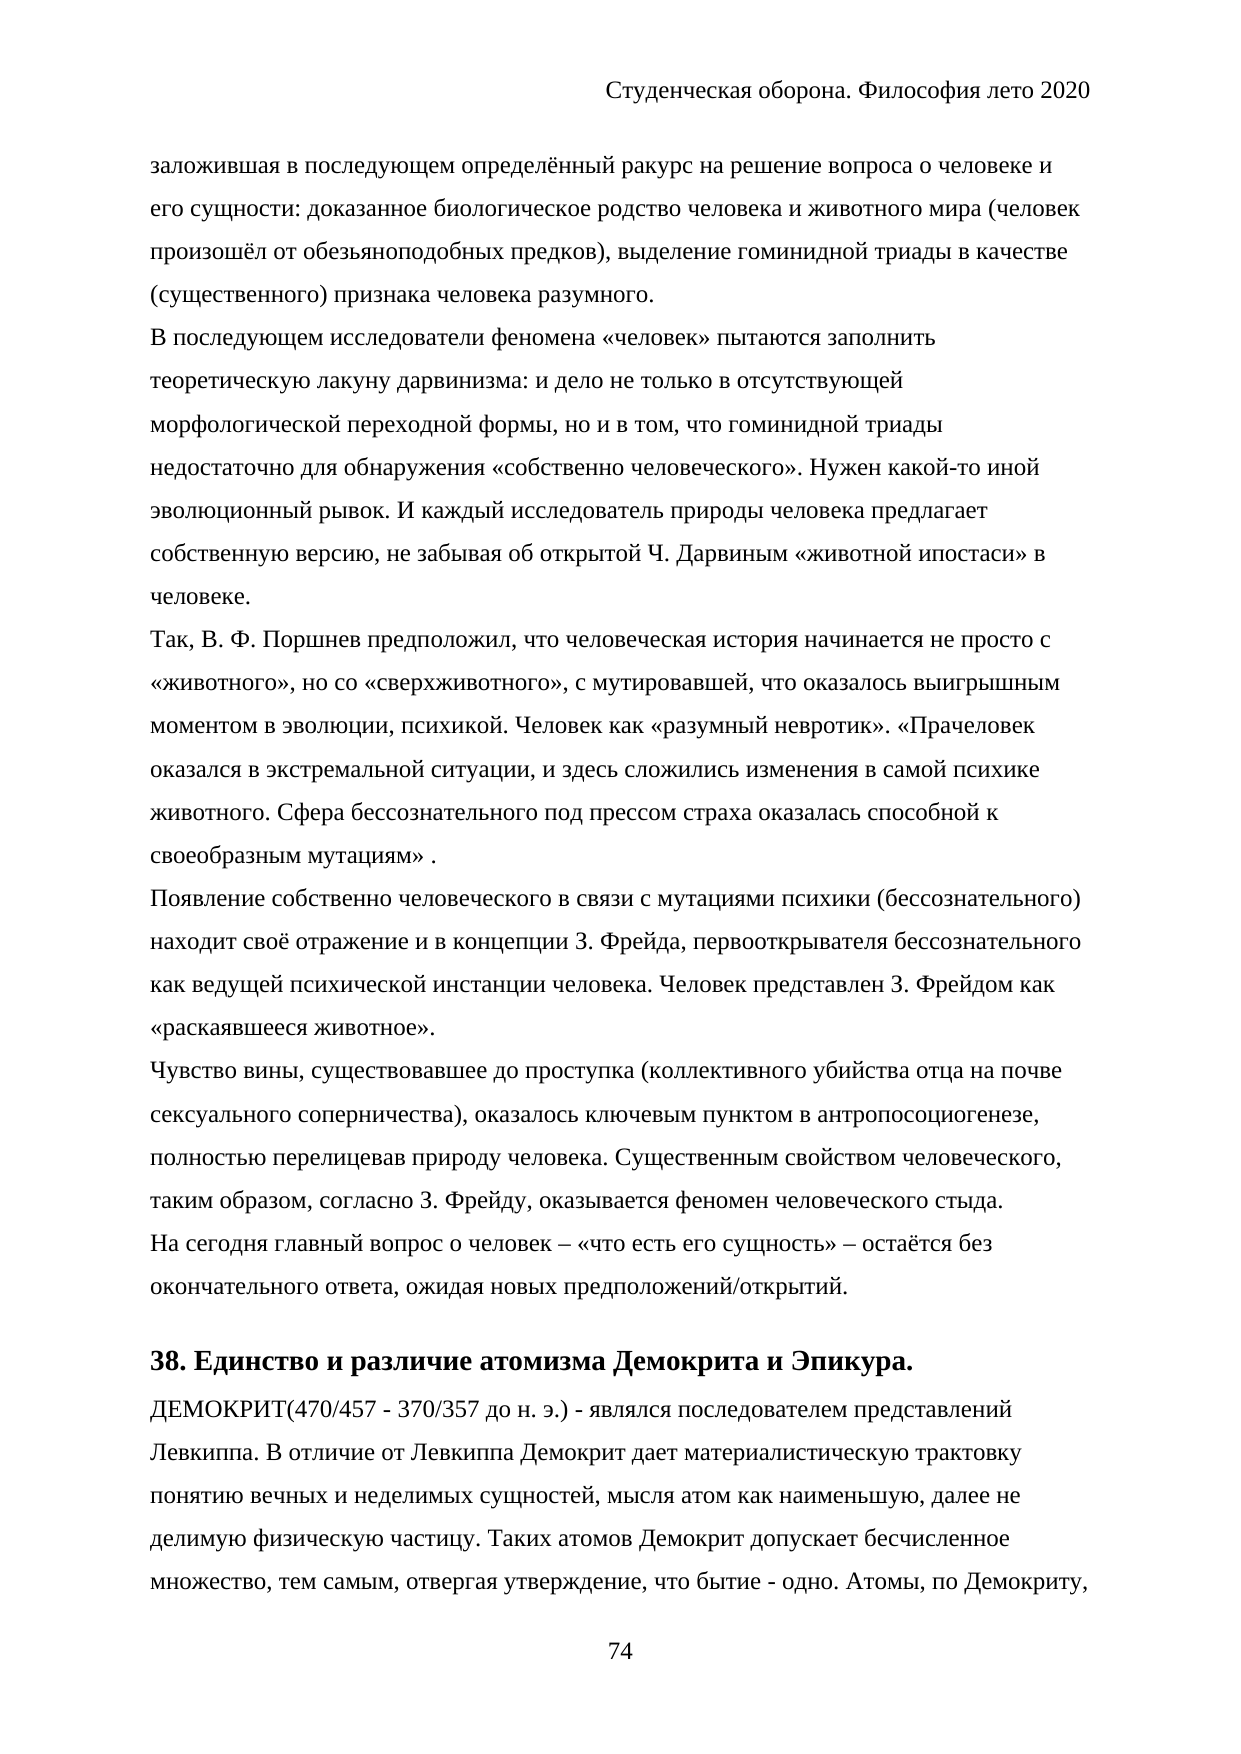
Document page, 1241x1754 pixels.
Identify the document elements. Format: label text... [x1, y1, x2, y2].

text Появление собственно человеческого в связи с мутациями психики (бессознательного) находит своё отражение и в концепции З. Фрейда, первооткрывателя бессознательного как ведущей психической инстанции человека. Человек представлен З. Фрейдом как «раскаявшееся животное». [150, 883, 1090, 1041]
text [150, 150, 1090, 308]
subtitle 38. Единство и различие атомизма Демокрита и Эпикура. [150, 1343, 1090, 1377]
text В последующем исследователи феномена «человек» пытаются заполнить теоретическую лакуну дарвинизма: и дело не только в отсутствующей морфологической переходной формы, но и в том, что гоминидной триады недостаточно для обнаружения «собственно человеческого». Нужен какой-то иной эволюционный рывок. И каждый исследователь природы человека предлагает собственную версию, не забывая об открытой Ч. Дарвиным «животной ипостаси» в человеке. [150, 322, 1090, 610]
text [150, 1394, 1090, 1595]
text Чувство вины, существовавшее до проступка (коллективного убийства отца на почве сексуального соперничества), оказалось ключевым пунктом в антропосоциогенезе, полностью перелицевав природу человека. Существенным свойством человеческого, таким образом, согласно З. Фрейду, оказывается феномен человеческого стыда. [150, 1056, 1090, 1214]
text Так, В. Ф. Поршнев предположил, что человеческая история начинается не просто с «животного», но со «сверхживотного», с мутировавшей, что оказалось выигрышным моментом в эволюции, психикой. Человек как «разумный невротик». «Прачеловек оказался в экстремальной ситуации, и здесь сложились изменения в самой психике животного. Сфера бессознательного под прессом страха оказалась способной к своеобразным мутациям» . [150, 624, 1090, 869]
text На сегодня главный вопрос о человек – «что есть его сущность» – остаётся без окончательного ответа, ожидая новых предположений/открытий. [150, 1228, 1090, 1300]
